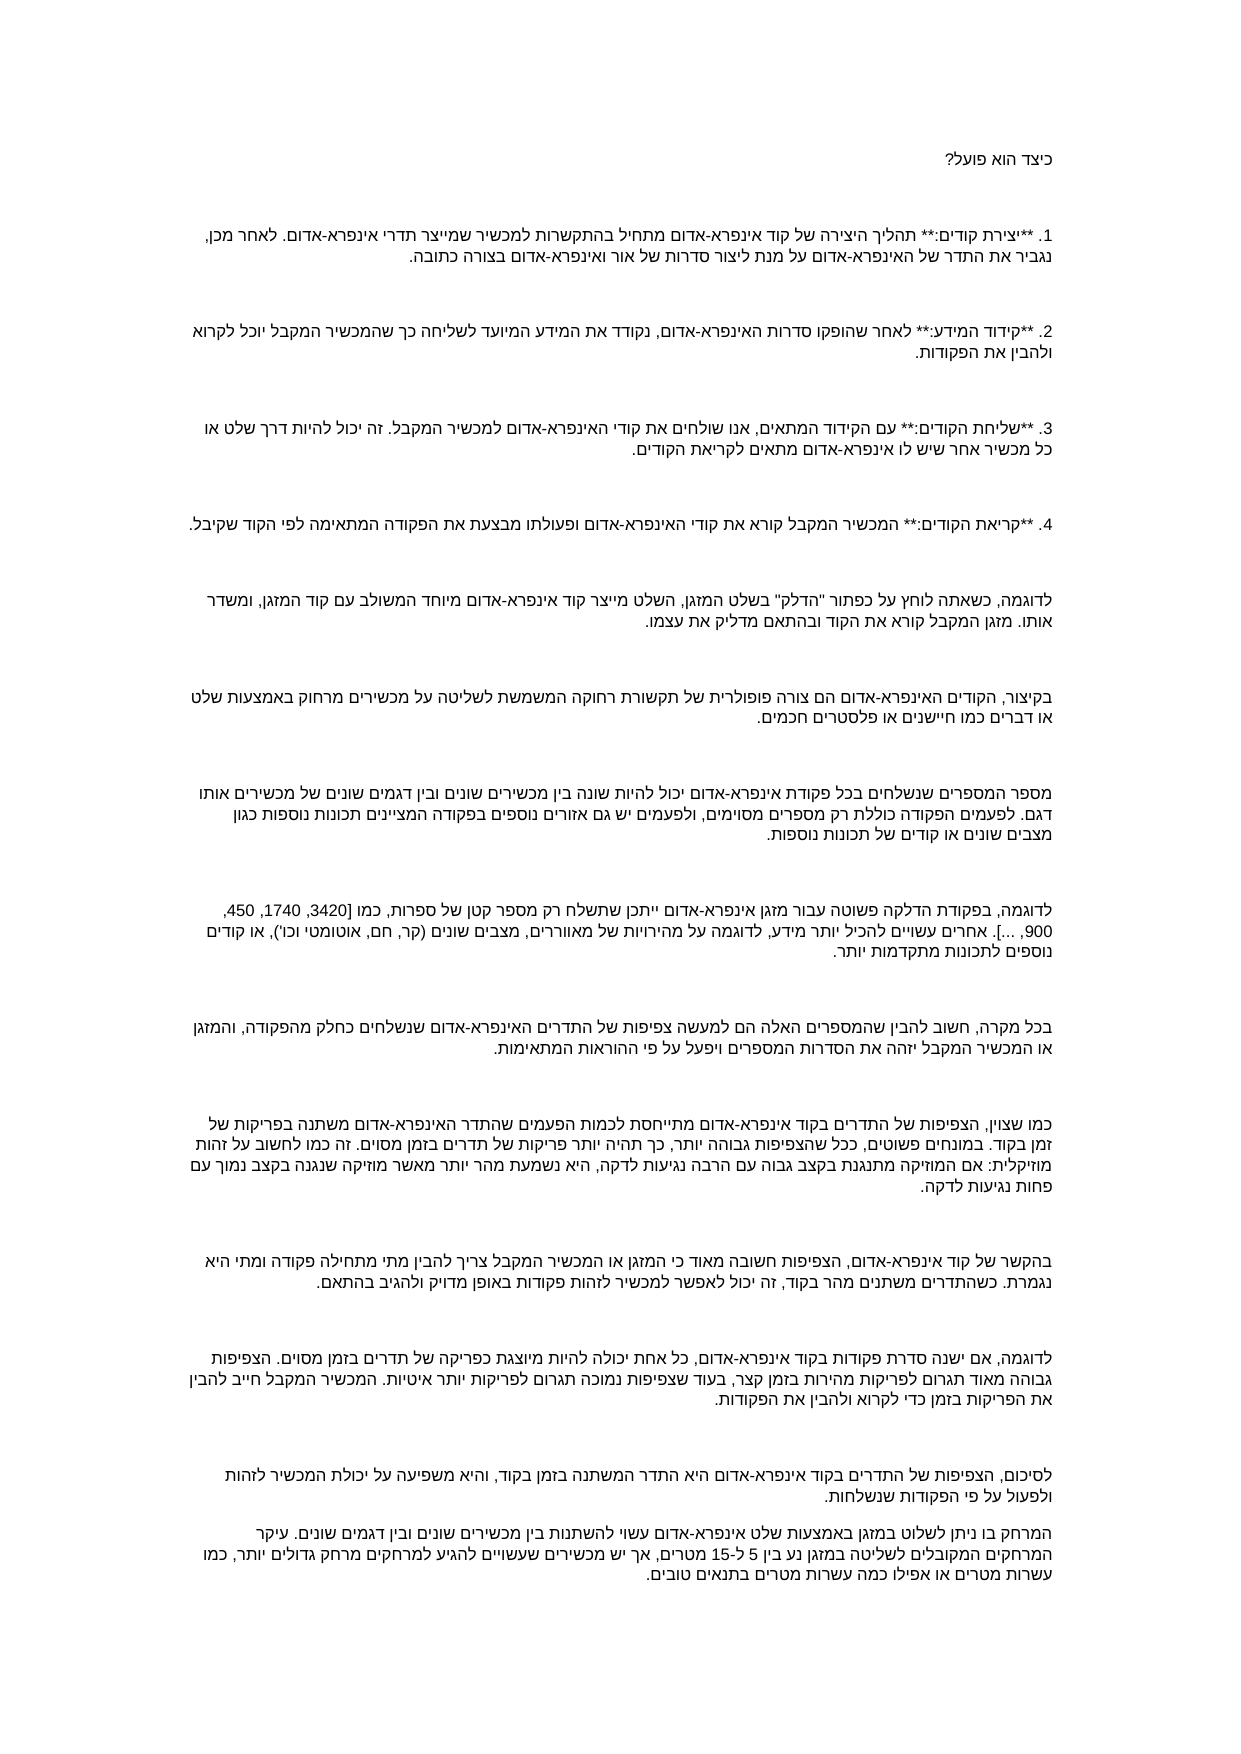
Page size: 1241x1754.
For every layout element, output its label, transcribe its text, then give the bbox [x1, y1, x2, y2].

text 4. **קריאת הקודים:** המכשיר המקבל קורא את קודי האינפרא-אדום ופעולתו מבצעת את הפקודה המתאימה לפי הקוד שקיבל. [187, 515, 1053, 534]
text לדוגמה, כשאתה לוחץ על כפתור "הדלק" בשלט המזגן, השלט מייצר קוד אינפרא-אדום מיוחד המשולב עם קוד המזגן, ומשדר אותו. מזגן המקבל קורא את הקוד ובהתאם מדליק את עצמו. [187, 591, 1053, 631]
text כמו שצוין, הצפיפות של התדרים בקוד אינפרא-אדום מתייחסת לכמות הפעמים שהתדר האינפרא-אדום משתנה בפריקות של זמן בקוד. במונחים פשוטים, ככל שהצפיפות גבוהה יותר, כך תהיה יותר פריקות של תדרים בזמן מסוים. זה כמו לחשוב על זהות מוזיקלית: אם המוזיקה מתנגנת בקצב גבוה עם הרבה נגיעות לדקה, היא נשמעת מהר יותר מאשר מוזיקה שנגנה בקצב נמוך עם פחות נגיעות לדקה. [187, 1114, 1053, 1196]
text המרחק בו ניתן לשלוט במזגן באמצעות שלט אינפרא-אדום עשוי להשתנות בין מכשירים שונים ובין דגמים שונים. עיקר המרחקים המקובלים לשליטה במזגן נע בין 5 ל-15 מטרים, אך יש מכשירים שעשויים להגיע למרחקים מרחק גדולים יותר, כמו עשרות מטרים או אפילו כמה עשרות מטרים בתנאים טובים. [187, 1524, 1053, 1584]
text כיצד הוא פועל? [187, 150, 1053, 169]
text בכל מקרה, חשוב להבין שהמספרים האלה הם למעשה צפיפות של התדרים האינפרא-אדום שנשלחים כחלק מהפקודה, והמזגן או המכשיר המקבל יזהה את הסדרות המספרים ויפעל על פי ההוראות המתאימות. [187, 1018, 1053, 1058]
text 3. **שליחת הקודים:** עם הקידוד המתאים, אנו שולחים את קודי האינפרא-אדום למכשיר המקבל. זה יכול להיות דרך שלט או כל מכשיר אחר שיש לו אינפרא-אדום מתאים לקריאת הקודים. [187, 419, 1053, 458]
text 1. **יצירת קודים:** תהליך היצירה של קוד אינפרא-אדום מתחיל בהתקשרות למכשיר שמייצר תדרי אינפרא-אדום. לאחר מכן, נגביר את התדר של האינפרא-אדום על מנת ליצור סדרות של אור ואינפרא-אדום בצורה כתובה. [187, 226, 1053, 266]
text 2. **קידוד המידע:** לאחר שהופקו סדרות האינפרא-אדום, נקודד את המידע המיועד לשליחה כך שהמכשיר המקבל יוכל לקרוא ולהבין את הפקודות. [187, 322, 1053, 362]
text מספר המספרים שנשלחים בכל פקודת אינפרא-אדום יכול להיות שונה בין מכשירים שונים ובין דגמים שונים של מכשירים אותו דגם. לפעמים הפקודה כוללת רק מספרים מסוימים, ולפעמים יש גם אזורים נוספים בפקודה המציינים תכונות נוספות כגון מצבים שונים או קודים של תכונות נוספות. [187, 784, 1053, 844]
text בהקשר של קוד אינפרא-אדום, הצפיפות חשובה מאוד כי המזגן או המכשיר המקבל צריך להבין מתי מתחילה פקודה ומתי היא נגמרת. כשהתדרים משתנים מהר בקוד, זה יכול לאפשר למכשיר לזהות פקודות באופן מדויק ולהגיב בהתאם. [187, 1252, 1053, 1292]
text לסיכום, הצפיפות של התדרים בקוד אינפרא-אדום היא התדר המשתנה בזמן בקוד, והיא משפיעה על יכולת המכשיר לזהות ולפעול על פי הפקודות שנשלחות. [187, 1466, 1053, 1506]
text לדוגמה, אם ישנה סדרת פקודות בקוד אינפרא-אדום, כל אחת יכולה להיות מיוצגת כפריקה של תדרים בזמן מסוים. הצפיפות גבוהה מאוד תגרום לפריקות מהירות בזמן קצר, בעוד שצפיפות נמוכה תגרום לפריקות יותר איטיות. המכשיר המקבל חייב להבין את הפריקות בזמן כדי לקרוא ולהבין את הפקודות. [187, 1349, 1053, 1409]
text בקיצור, הקודים האינפרא-אדום הם צורה פופולרית של תקשורת רחוקה המשמשת לשליטה על מכשירים מרחוק באמצעות שלט או דברים כמו חיישנים או פלסטרים חכמים. [187, 687, 1053, 727]
text לדוגמה, בפקודת הדלקה פשוטה עבור מזגן אינפרא-אדום ייתכן שתשלח רק מספר קטן של ספרות, כמו [3420, 1740, 450, 900, ...]. אחרים עשויים להכיל יותר מידע, לדוגמה על מהירויות של מאווררים, מצבים שונים (קר, חם, אוטומטי וכו'), או קודים נוספים לתכונות מתקדמות יותר. [187, 901, 1053, 961]
